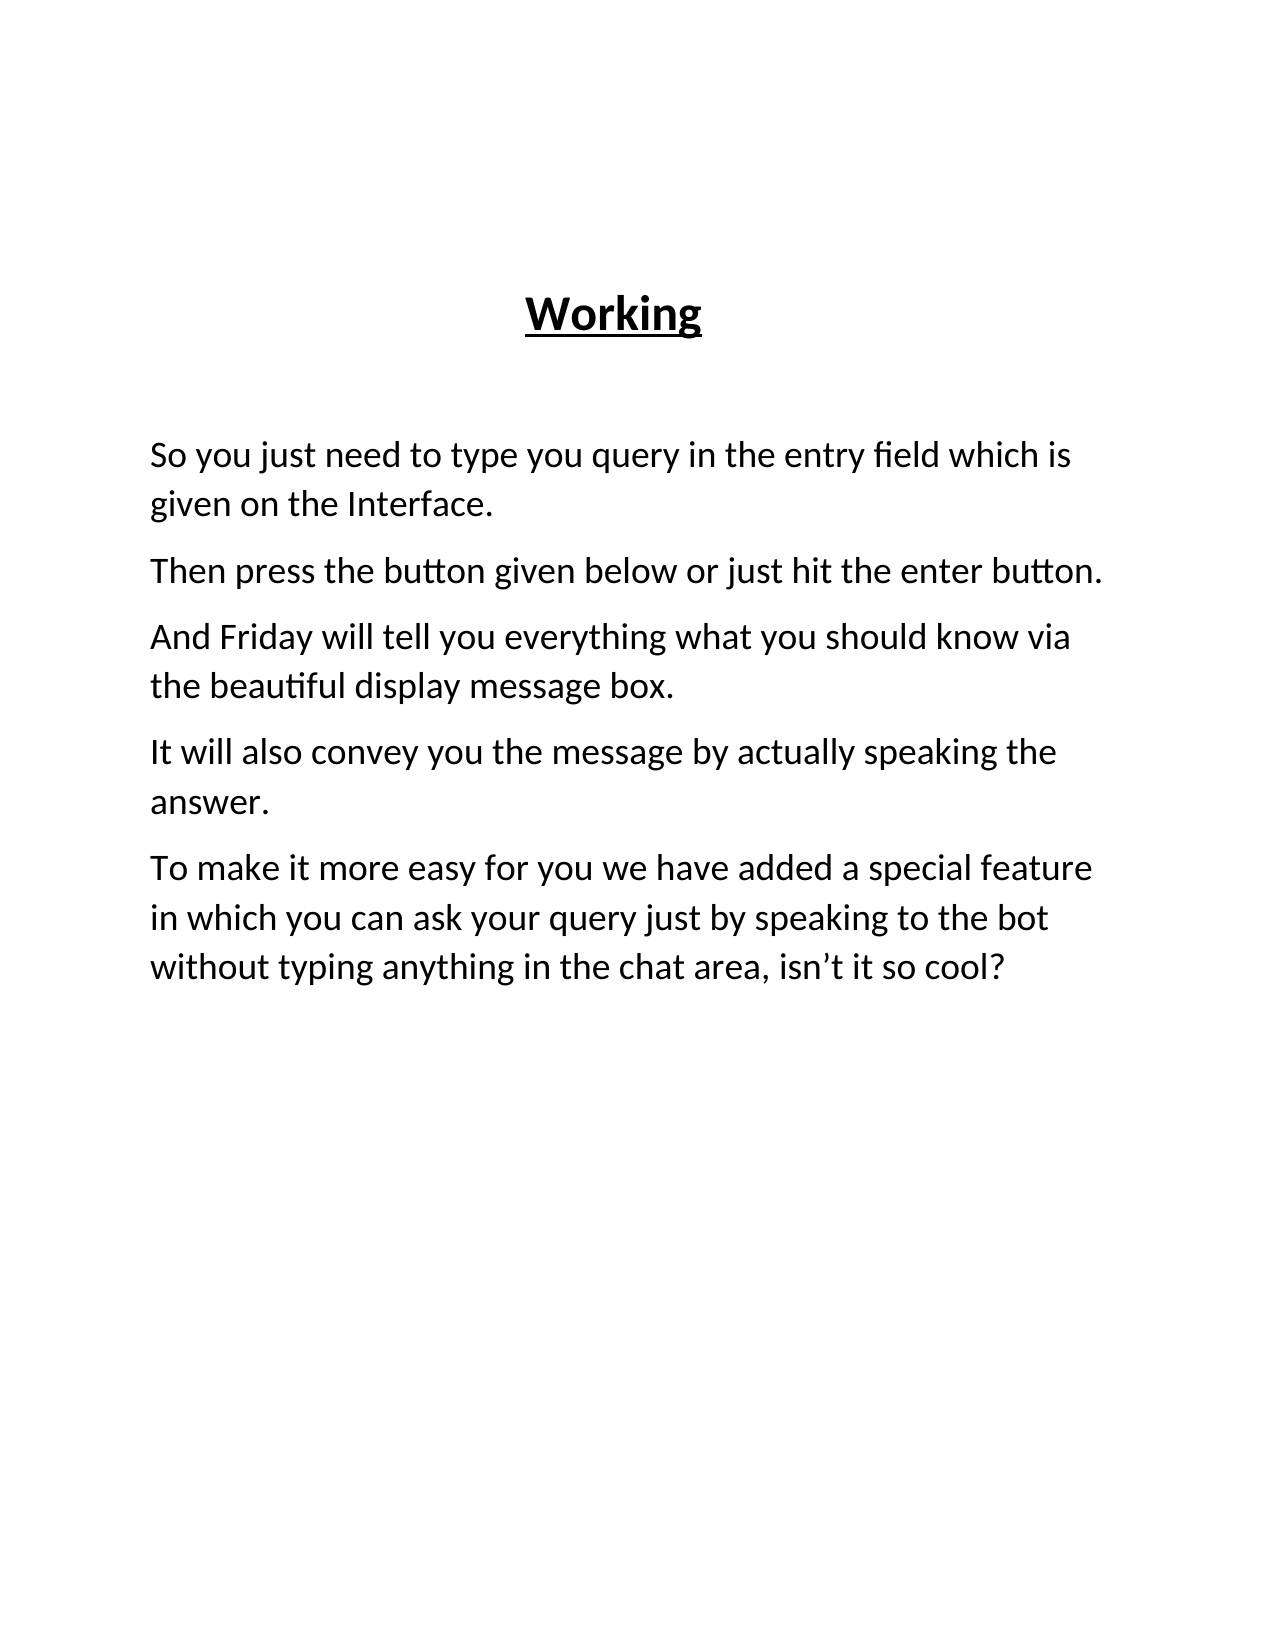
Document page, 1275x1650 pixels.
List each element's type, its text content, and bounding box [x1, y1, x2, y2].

text Then press the button given below or just hit the enter button. [150, 547, 1125, 592]
text To make it more easy for you we have added a special feature in which you can ask your query just by speaking to the bot without typing anything in the chat area, isn’t it so cool? [150, 844, 1125, 989]
text And Friday will tell you everything what you should know via the beautiful display message box. [150, 613, 1125, 708]
text Working [450, 282, 1125, 343]
text It will also convey you the message by actually speaking the answer. [150, 728, 1125, 824]
text So you just need to type you query in the entry field which is given on the Interface. [150, 431, 1125, 526]
